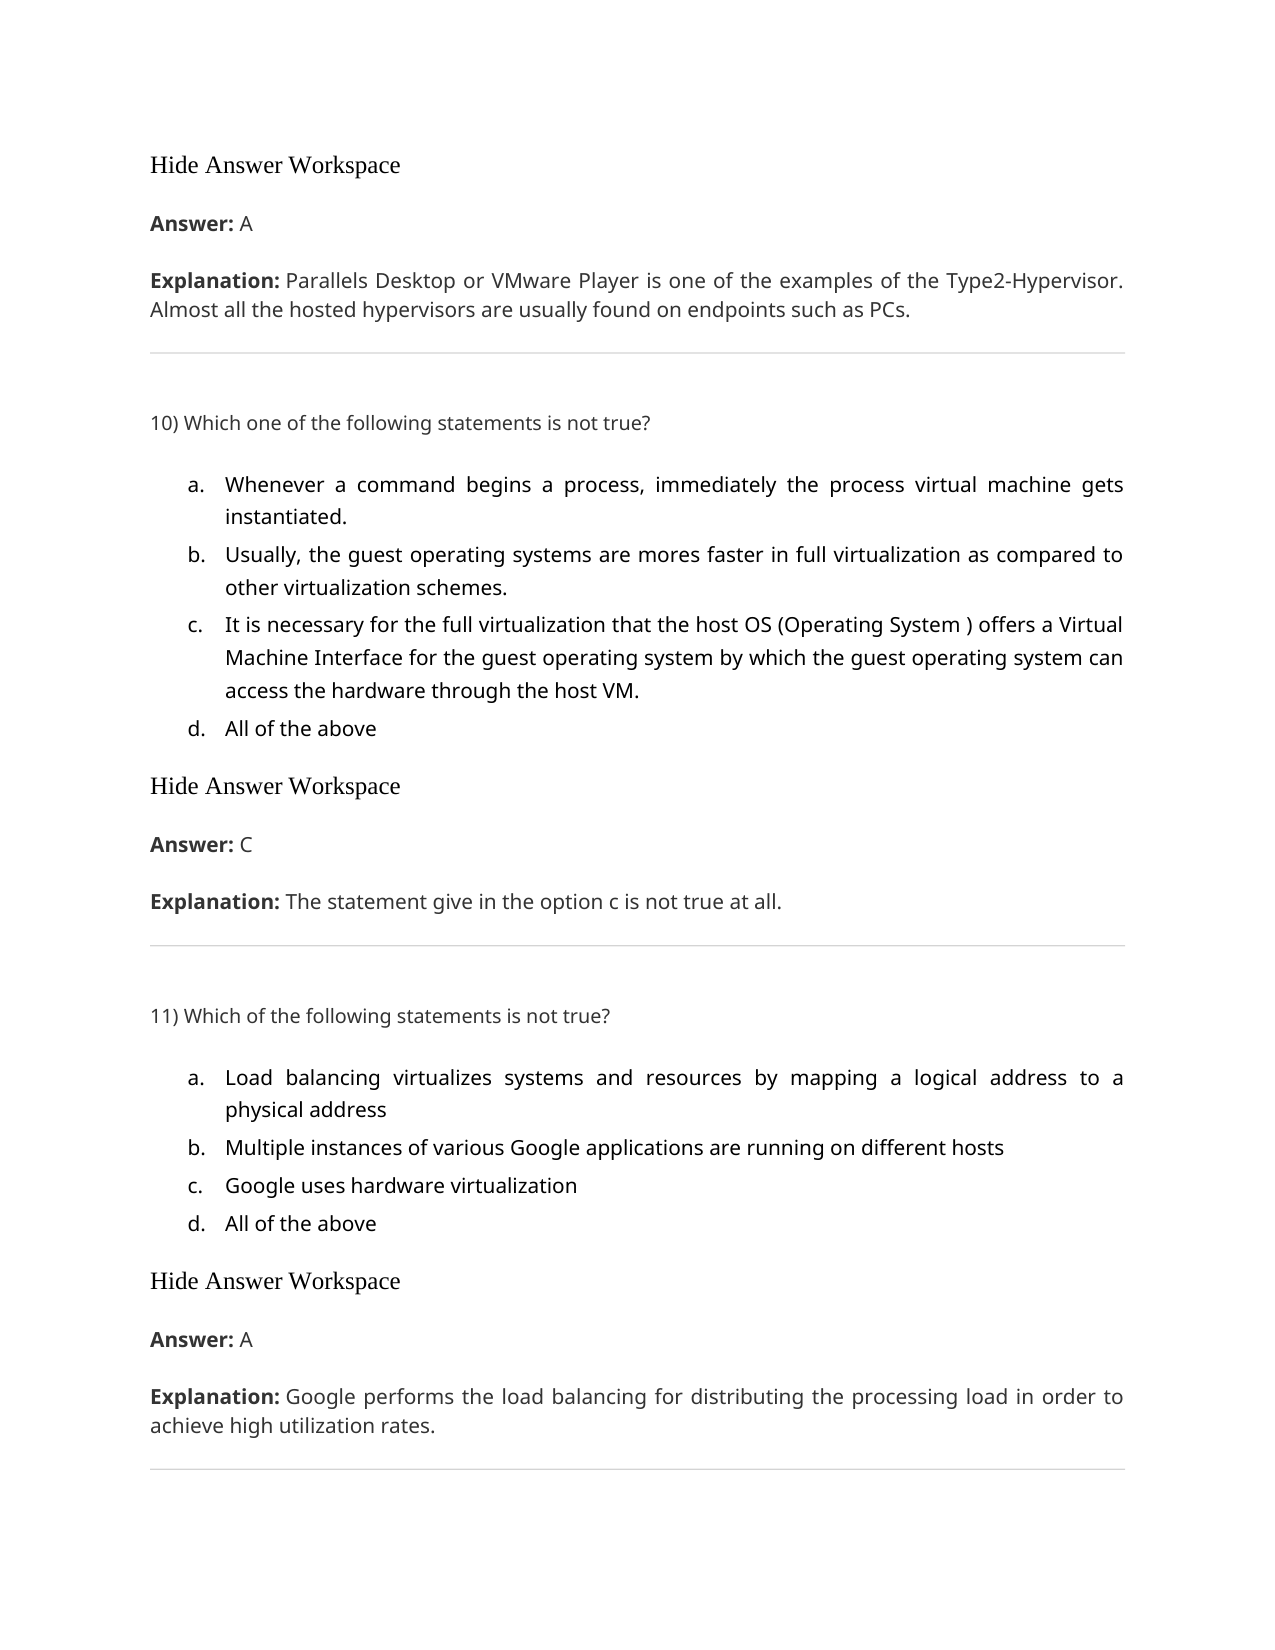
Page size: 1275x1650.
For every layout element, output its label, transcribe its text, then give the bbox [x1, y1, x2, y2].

list Usually, the guest operating systems are mores faster in full virtualization as compared to other virtualization schemes. [187, 536, 1125, 601]
list Load balancing virtualizes systems and resources by mapping a logical address to a physical address [187, 1058, 1125, 1124]
text Explanation: Parallels Desktop or VMware Player is one of the examples of the Type2-Hypervisor. Almost all the hosted hypervisors are usually found on endpoints such as PCs. [150, 266, 1125, 323]
text 10) Which one of the following statements is not true? [150, 409, 1125, 436]
list Whenever a command begins a process, immediately the process virtual machine gets instantiated. [187, 466, 1125, 531]
text Explanation: Google performs the load balancing for distributing the processing load in order to achieve high utilization rates. [150, 1382, 1125, 1439]
text Answer: A [150, 209, 1125, 237]
list Google uses hardware virtualization [187, 1167, 1125, 1199]
text Hide Answer Workspace [150, 771, 1125, 801]
text Explanation: The statement give in the option c is not true at all. [150, 887, 1125, 916]
list Multiple instances of various Google applications are running on different hosts [187, 1129, 1125, 1161]
text Hide Answer Workspace [150, 150, 1125, 179]
text Hide Answer Workspace [150, 1266, 1125, 1296]
text Answer: C [150, 830, 1125, 858]
text 11) Which of the following statements is not true? [150, 1002, 1125, 1029]
text Answer: A [150, 1325, 1125, 1353]
list All of the above [187, 709, 1125, 742]
list It is necessary for the full virtualization that the host OS (Operating System ) offers a Virtual Machine Interface for the guest operating system by which the guest operating system can access the hardware through the host VM. [187, 606, 1125, 704]
list All of the above [187, 1204, 1125, 1237]
